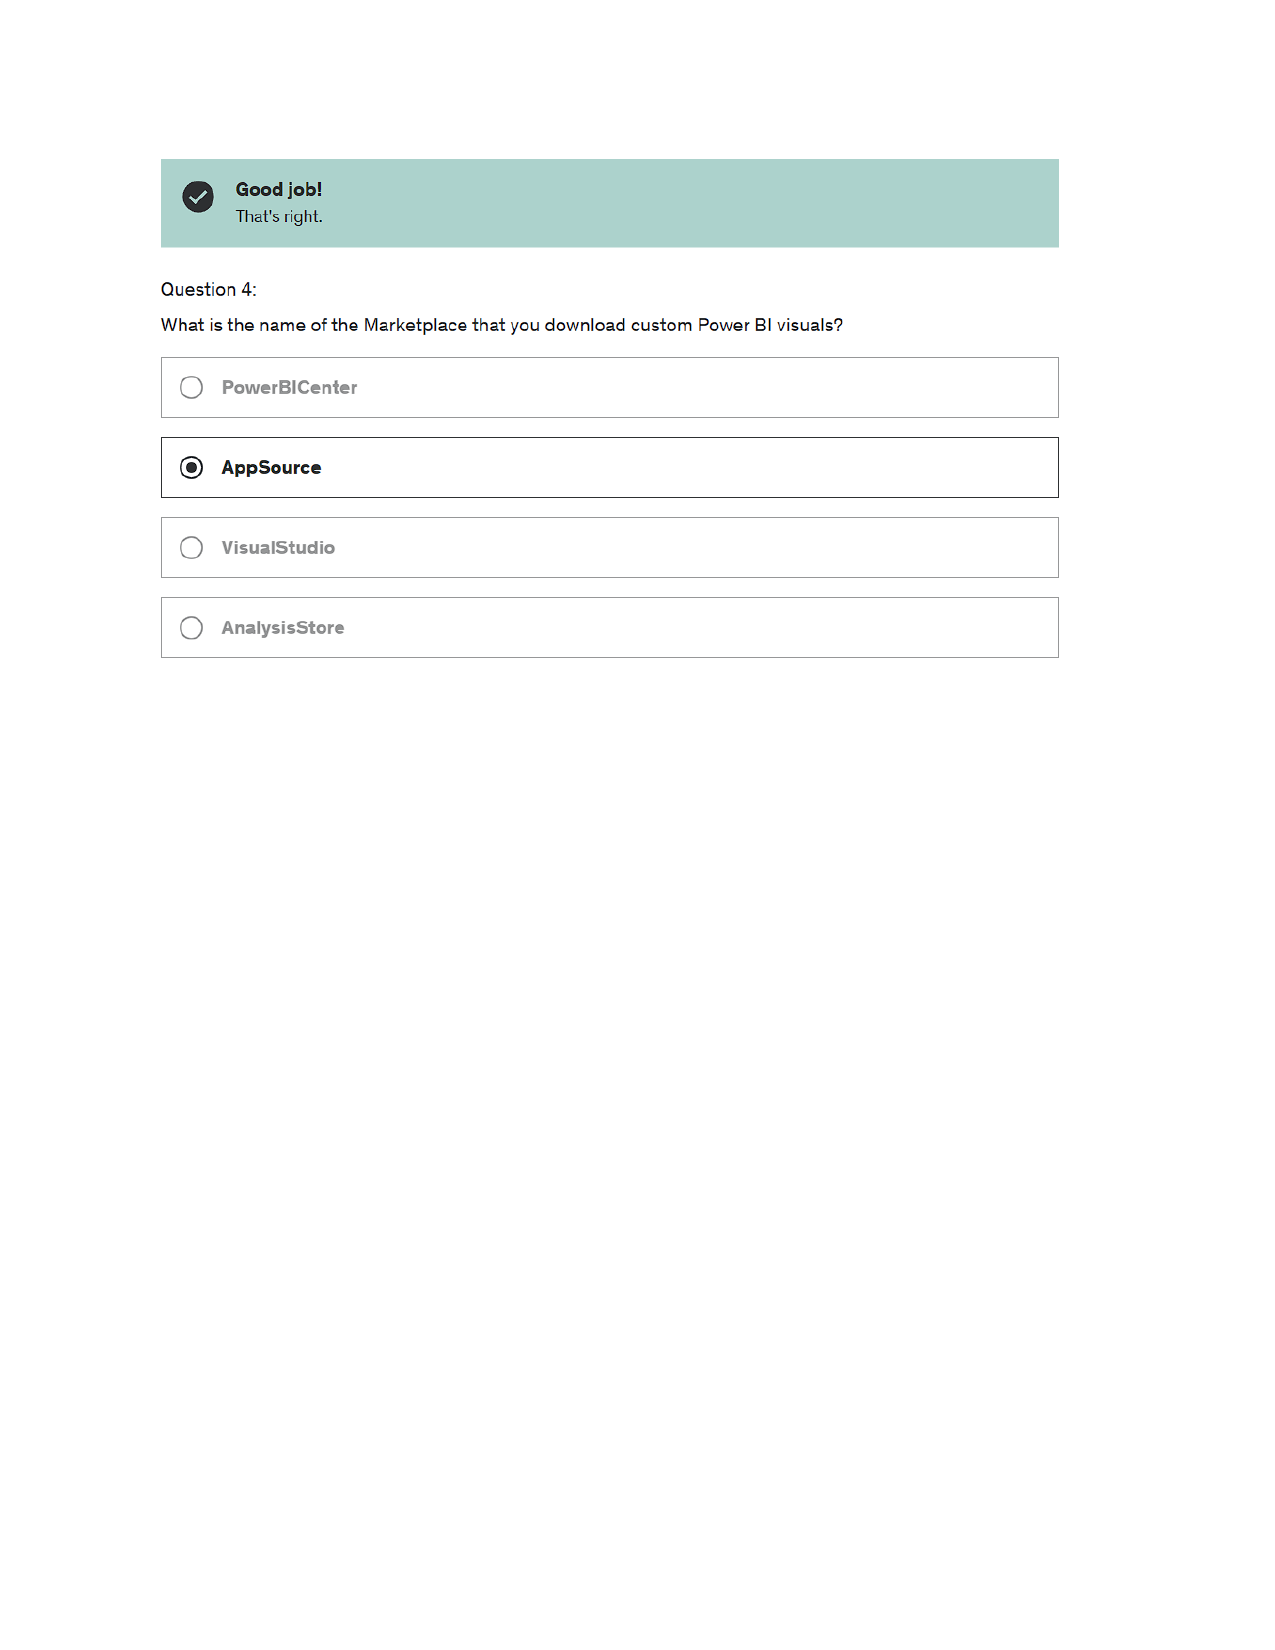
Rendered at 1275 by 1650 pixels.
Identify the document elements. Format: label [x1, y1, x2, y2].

picture [150, 150, 1125, 672]
